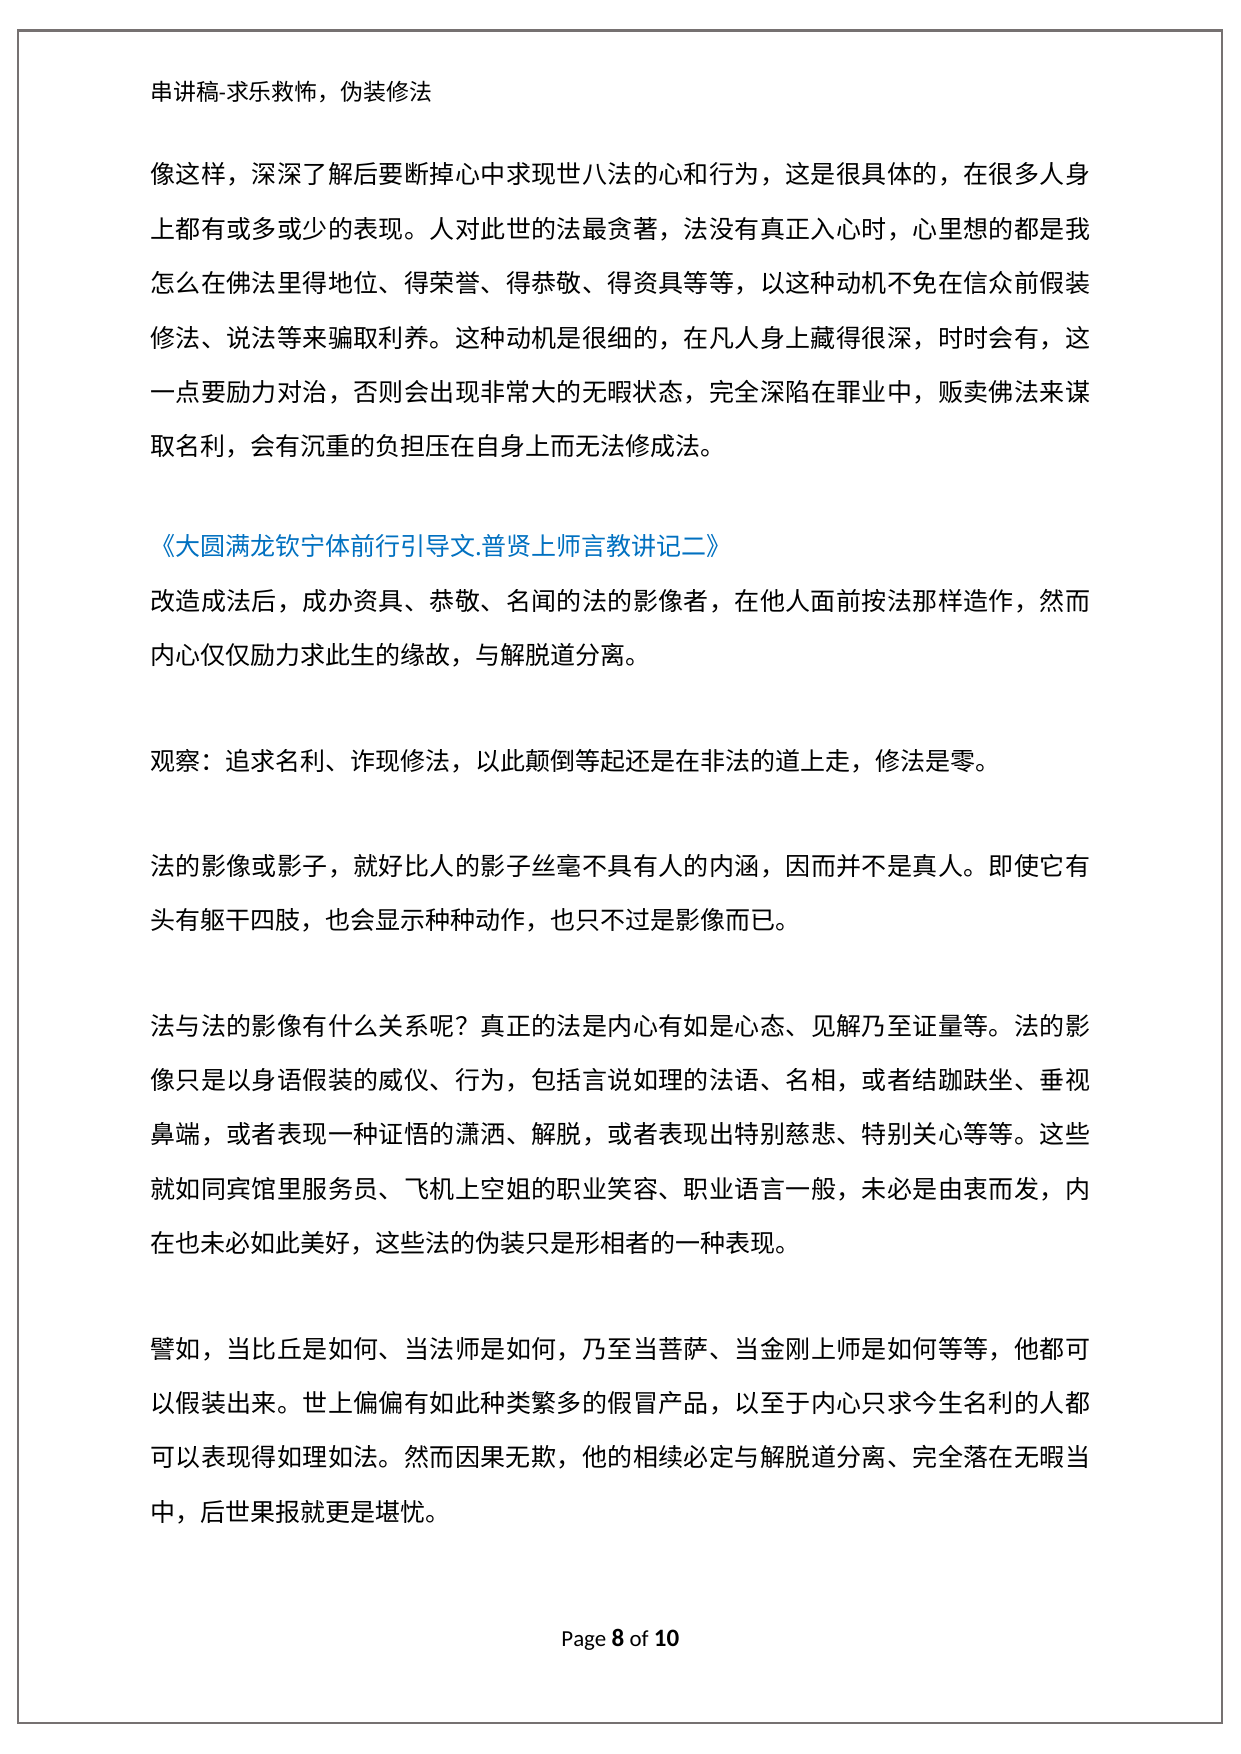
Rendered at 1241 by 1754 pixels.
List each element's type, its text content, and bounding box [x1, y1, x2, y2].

subtitle 法与法的影像有什么关系呢？真正的法是内心有如是心态、见解乃至证量等。法的影像只是以身语假装的威仪、行为，包括言说如理的法语、名相，或者结跏趺坐、垂视鼻端，或者表现一种证悟的潇洒、解脱，或者表现出特别慈悲、特别关心等等。这些就如同宾馆里服务员、飞机上空姐的职业笑容、职业语言一般，未必是由衷而发，内在也未必如此美好，这些法的伪装只是形相者的一种表现。 [150, 1006, 1090, 1260]
subtitle 观察：追求名利、诈现修法，以此颠倒等起还是在非法的道上走，修法是零。 [150, 741, 1090, 777]
subtitle 法的影像或影子，就好比人的影子丝毫不具有人的内涵，因而并不是真人。即使它有头有躯干四肢，也会显示种种动作，也只不过是影像而已。 [150, 846, 1090, 937]
subtitle 改造成法后，成办资具、恭敬、名闻的法的影像者，在他人面前按法那样造作，然而内心仅仅励力求此生的缘故，与解脱道分离。 [150, 581, 1090, 672]
text 像这样，深深了解后要断掉心中求现世八法的心和行为，这是很具体的，在很多人身上都有或多或少的表现。人对此世的法最贪著，法没有真正入心时，心里想的都是我怎么在佛法里得地位、得荣誉、得恭敬、得资具等等，以这种动机不免在信众前假装修法、说法等来骗取利养。这种动机是很细的，在凡人身上藏得很深，时时会有，这一点要励力对治，否则会出现非常大的无暇状态，完全深陷在罪业中，贩卖佛法来谋取名利，会有沉重的负担压在自身上而无法修成法。 [150, 155, 1090, 463]
subtitle 譬如，当比丘是如何、当法师是如何，乃至当菩萨、当金刚上师是如何等等，他都可以假装出来。世上偏偏有如此种类繁多的假冒产品，以至于内心只求今生名利的人都可以表现得如理如法。然而因果无欺，他的相续必定与解脱道分离、完全落在无暇当中，后世果报就更是堪忧。 [150, 1329, 1090, 1528]
subtitle 《大圆满龙钦宁体前行引导文.普贤上师言教讲记二》 [150, 527, 1090, 563]
